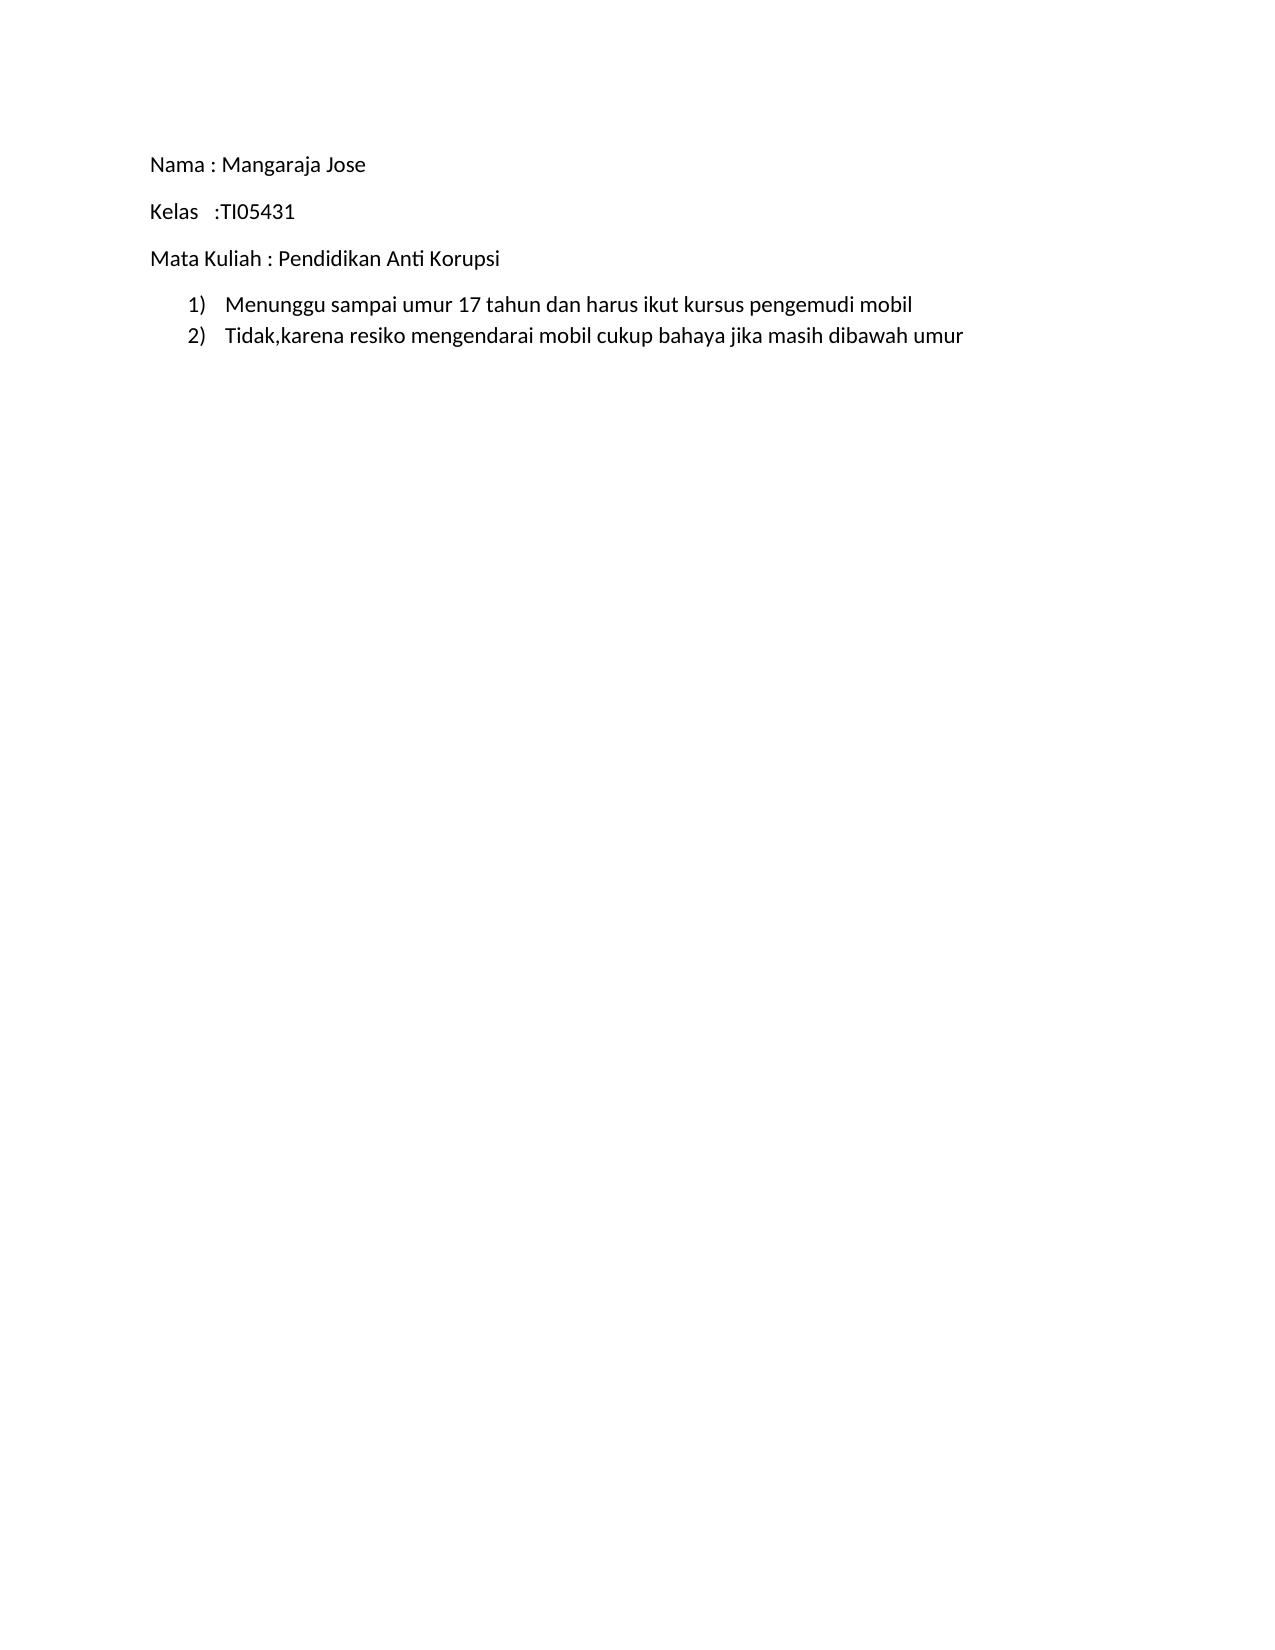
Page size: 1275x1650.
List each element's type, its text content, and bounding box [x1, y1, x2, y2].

list Tidak,karena resiko mengendarai mobil cukup bahaya jika masih dibawah umur [187, 321, 1125, 349]
text Nama : Mangaraja Jose [150, 150, 1125, 178]
text Kelas :TI05431 [150, 197, 1125, 225]
list Menunggu sampai umur 17 tahun dan harus ikut kursus pengemudi mobil [187, 291, 1125, 319]
text Mata Kuliah : Pendidikan Anti Korupsi [150, 244, 1125, 272]
